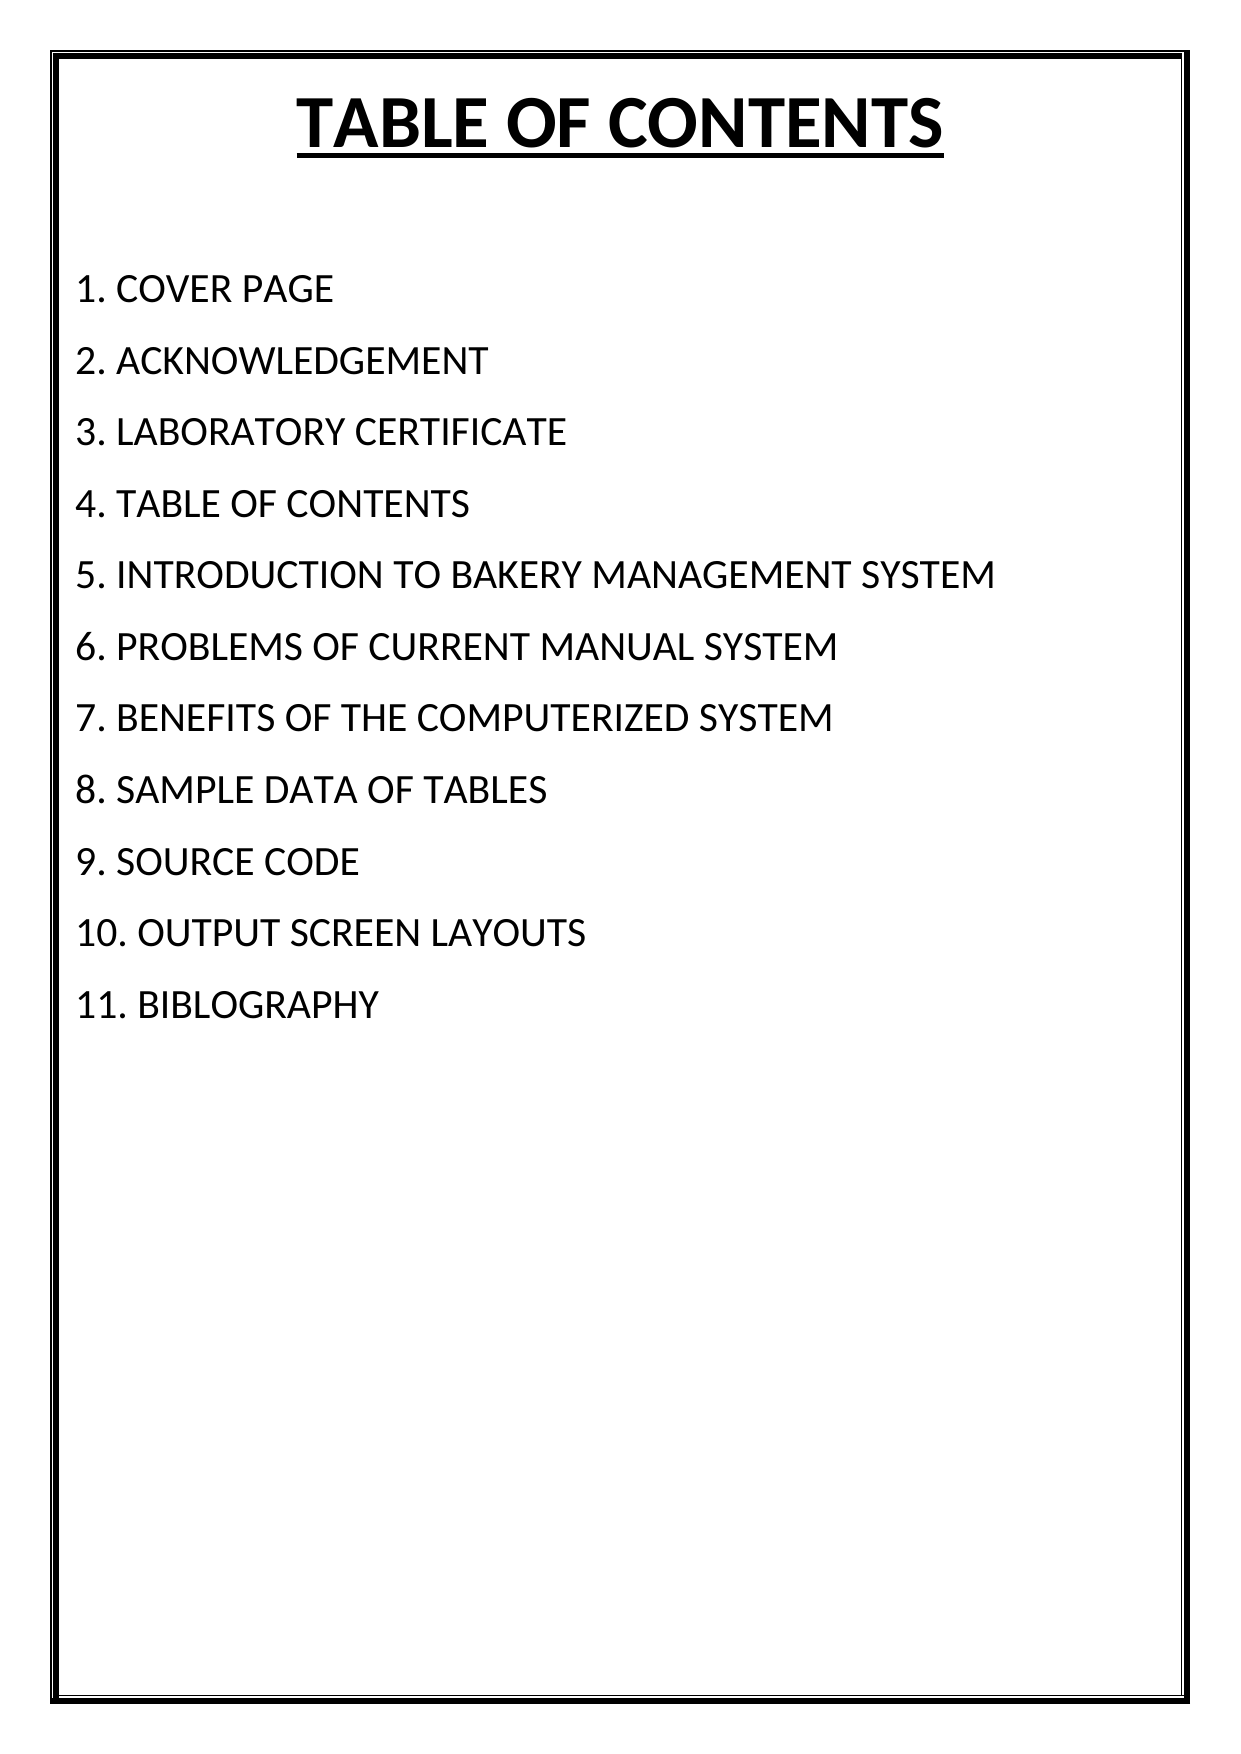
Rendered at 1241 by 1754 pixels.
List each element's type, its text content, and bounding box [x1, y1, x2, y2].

text 8. SAMPLE DATA OF TABLES [75, 763, 1165, 814]
text TABLE OF CONTENTS [75, 75, 1165, 167]
text 7. BENEFITS OF THE COMPUTERIZED SYSTEM [75, 691, 1165, 742]
text 3. LABORATORY CERTIFICATE [75, 405, 1165, 456]
text 1. COVER PAGE [75, 262, 1165, 313]
text 11. BIBLOGRAPHY [75, 978, 1165, 1028]
text 2. ACKNOWLEDGEMENT [75, 334, 1165, 384]
text 10. OUTPUT SCREEN LAYOUTS [75, 906, 1165, 957]
text 5. INTRODUCTION TO BAKERY MANAGEMENT SYSTEM [75, 548, 1165, 599]
text 9. SOURCE CODE [75, 834, 1165, 885]
text 4. TABLE OF CONTENTS [75, 477, 1165, 528]
text 6. PROBLEMS OF CURRENT MANUAL SYSTEM [75, 620, 1165, 671]
